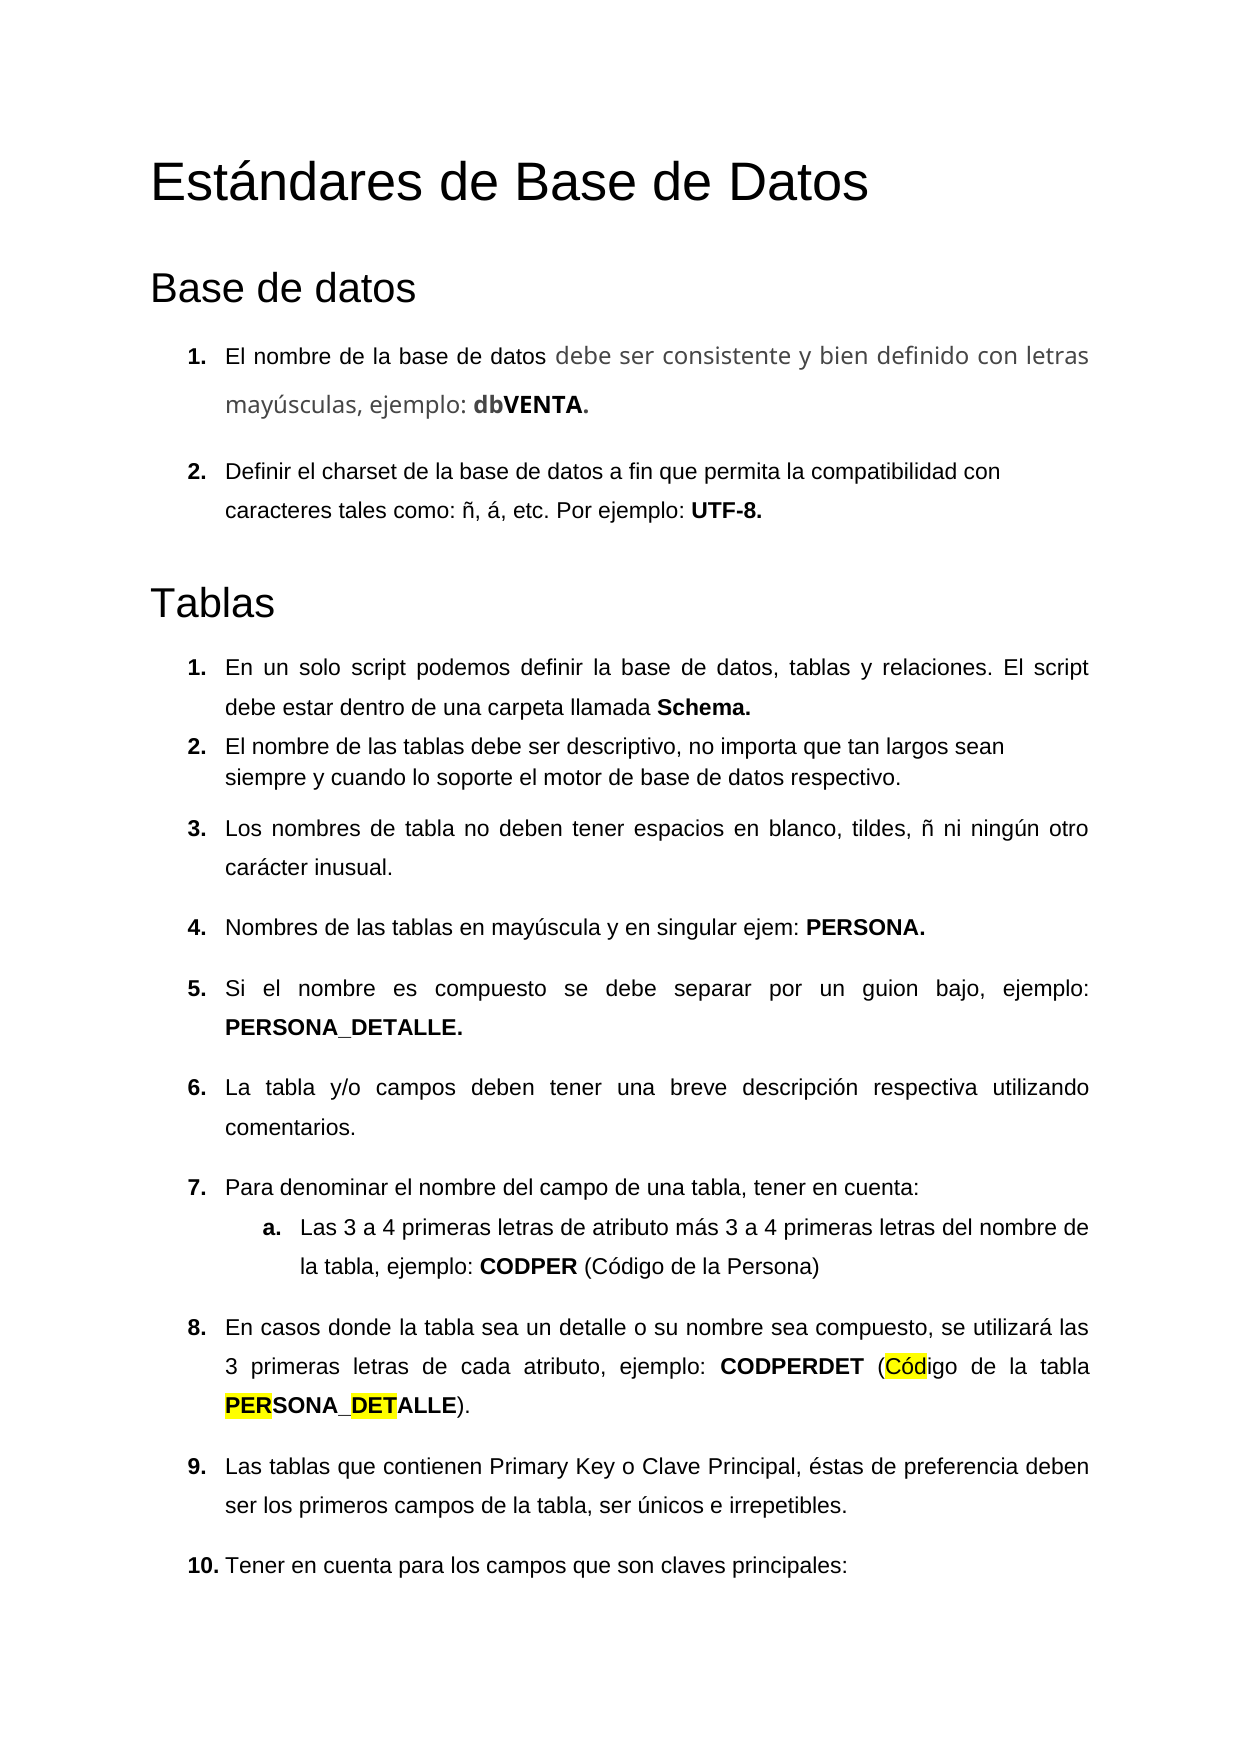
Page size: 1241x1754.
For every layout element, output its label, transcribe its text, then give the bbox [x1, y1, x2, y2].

list Los nombres de tabla no deben tener espacios en blanco, tildes, ñ ni ningún otro carácter inusual. [187, 814, 1090, 880]
list Las 3 a 4 primeras letras de atributo más 3 a 4 primeras letras del nombre de la tabla, ejemplo: CODPER (Código de la Persona) [262, 1214, 1090, 1279]
list Definir el charset de la base de datos a fin que permita la compatibilidad con caracteres tales como: ñ, á, etc. Por ejemplo: UTF-8. [187, 458, 1090, 523]
subtitle Base de datos [150, 263, 1090, 311]
subtitle Tablas [150, 578, 1090, 626]
list En casos donde la tabla sea un detalle o su nombre sea compuesto, se utilizará las 3 primeras letras de cada atributo, ejemplo: CODPERDET (Código de la tabla PERSONA_DETALLE). [187, 1313, 1090, 1419]
list El nombre de la base de datos debe ser consistente y bien definido con letras mayúsculas, ejemplo: dbVENTA. [187, 339, 1090, 421]
title Estándares de Base de Datos [150, 150, 1090, 212]
list El nombre de las tablas debe ser descriptivo, no importa que tan largos sean siempre y cuando lo soporte el motor de base de datos respectivo. [187, 733, 1090, 790]
list Nombres de las tablas en mayúscula y en singular ejem: PERSONA. [187, 914, 1090, 941]
list En un solo script podemos definir la base de datos, tablas y relaciones. El script debe estar dentro de una carpeta llamada Schema. [187, 654, 1090, 720]
list Para denominar el nombre del campo de una tabla, tener en cuenta: [187, 1174, 1090, 1201]
list Tener en cuenta para los campos que son claves principales: [187, 1552, 1090, 1579]
list Las tablas que contienen Primary Key o Clave Principal, éstas de preferencia deben ser los primeros campos de la tabla, ser únicos e irrepetibles. [187, 1453, 1090, 1518]
list La tabla y/o campos deben tener una breve descripción respectiva utilizando comentarios. [187, 1074, 1090, 1140]
list Si el nombre es compuesto se debe separar por un guion bajo, ejemplo: PERSONA_DETALLE. [187, 974, 1090, 1040]
